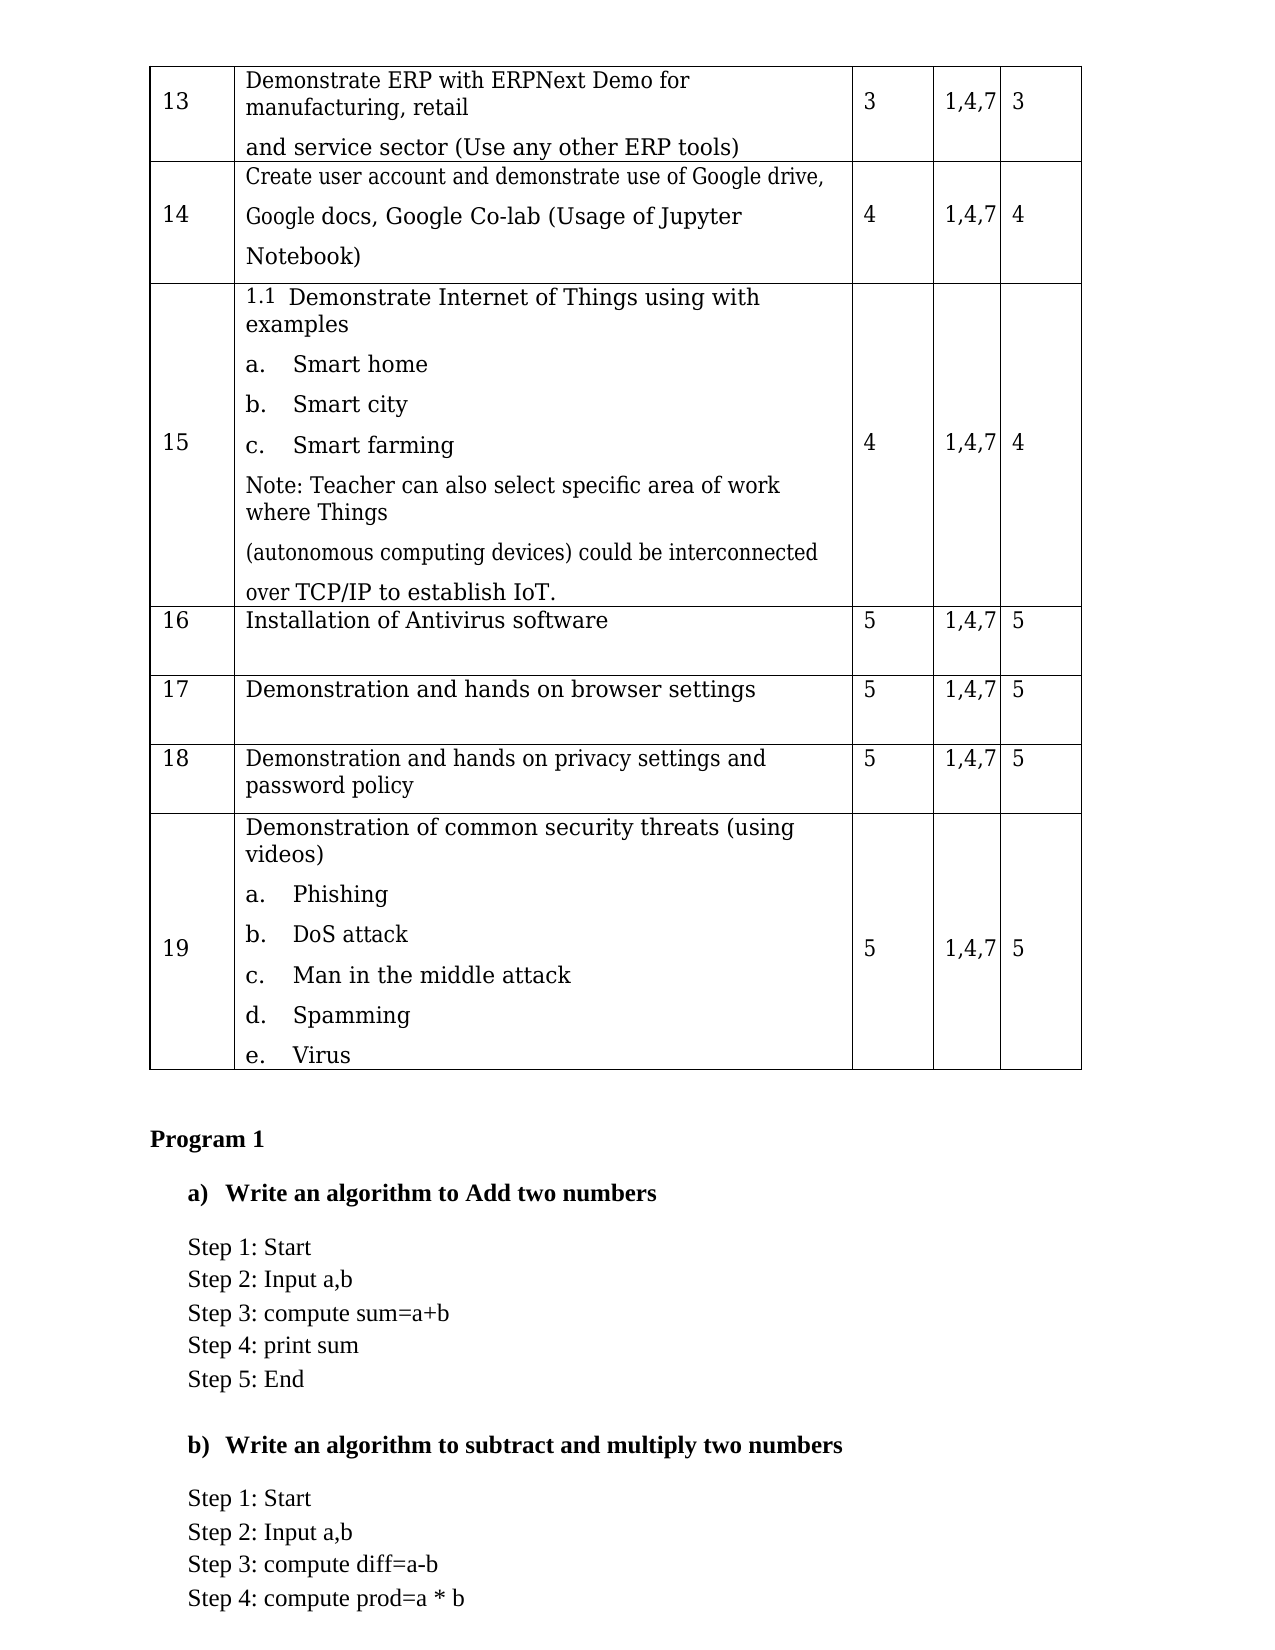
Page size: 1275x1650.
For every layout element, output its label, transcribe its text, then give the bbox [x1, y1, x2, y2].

table_cell 5 [1001, 676, 1081, 744]
text Step 3: compute sum=a+b [187, 1298, 1125, 1326]
table_cell 5 [853, 676, 933, 744]
text Step 2: Input a,b [187, 1264, 1125, 1293]
text Step 2: Input a,b [187, 1517, 1125, 1545]
table_cell Demonstration of common security threats (using videos) Phishing DoS attack Man in the middle attack Spamming Virus [235, 814, 852, 1069]
text Step 1: Start [187, 1232, 1125, 1260]
text Step 3: compute diff=a-b [187, 1549, 1125, 1578]
list Write an algorithm to Add two numbers [187, 1178, 1125, 1206]
table_cell 5 [853, 745, 933, 813]
table_cell 17 [151, 676, 234, 744]
table_cell 4 [1001, 284, 1081, 606]
table_cell 15 [151, 284, 234, 606]
table_cell 3 [853, 67, 933, 161]
table_cell Demonstration and hands on browser settings [235, 676, 852, 744]
table_cell 4 [853, 284, 933, 606]
table_cell 1,4,7 [934, 676, 1000, 744]
text Step 1: Start [187, 1483, 1125, 1512]
table_cell 1,4,7 [934, 284, 1000, 606]
text Step 4: compute prod=a * b [187, 1583, 1125, 1611]
table_cell 3 [1001, 67, 1081, 161]
text Step 4: print sum [187, 1331, 1125, 1359]
table_cell 4 [1001, 162, 1081, 283]
table_cell 5 [853, 607, 933, 675]
table_cell Installation of Antivirus software [235, 607, 852, 675]
table_cell 19 [151, 814, 234, 1069]
text Step 5: End [187, 1364, 1125, 1392]
table_cell 5 [1001, 814, 1081, 1069]
table_cell 4 [853, 162, 933, 283]
table_cell 1,4,7 [934, 607, 1000, 675]
table_cell 1,4,7 [934, 814, 1000, 1069]
text Program 1 [150, 1124, 1125, 1153]
table_cell 1,4,7 [934, 67, 1000, 161]
table_cell 13 [151, 67, 234, 161]
table_cell 5 [853, 814, 933, 1069]
list Write an algorithm to subtract and multiply two numbers [187, 1430, 1125, 1458]
table_cell Demonstrate ERP with ERPNext Demo for manufacturing, retail and service sector (Use any other ERP tools) [235, 67, 852, 161]
table_cell 5 [1001, 607, 1081, 675]
table_cell 5 [1001, 745, 1081, 813]
table_cell 16 [151, 607, 234, 675]
table_cell 1,4,7 [934, 162, 1000, 283]
table_cell 14 [151, 162, 234, 283]
table_cell Demonstration and hands on privacy settings and password policy [235, 745, 852, 813]
table_cell Create user account and demonstrate use of Google drive, Google docs, Google Co-lab (Usage of Jupyter Notebook) [235, 162, 852, 283]
table_cell 18 [151, 745, 234, 813]
table_cell 1,4,7 [934, 745, 1000, 813]
table_cell 1.1 Demonstrate Internet of Things using with examples Smart home Smart city Smart farming Note: Teacher can also select specific area of work where Things (autonomous computing devices) could be interconnected over TCP/IP to establish IoT. [235, 284, 852, 606]
